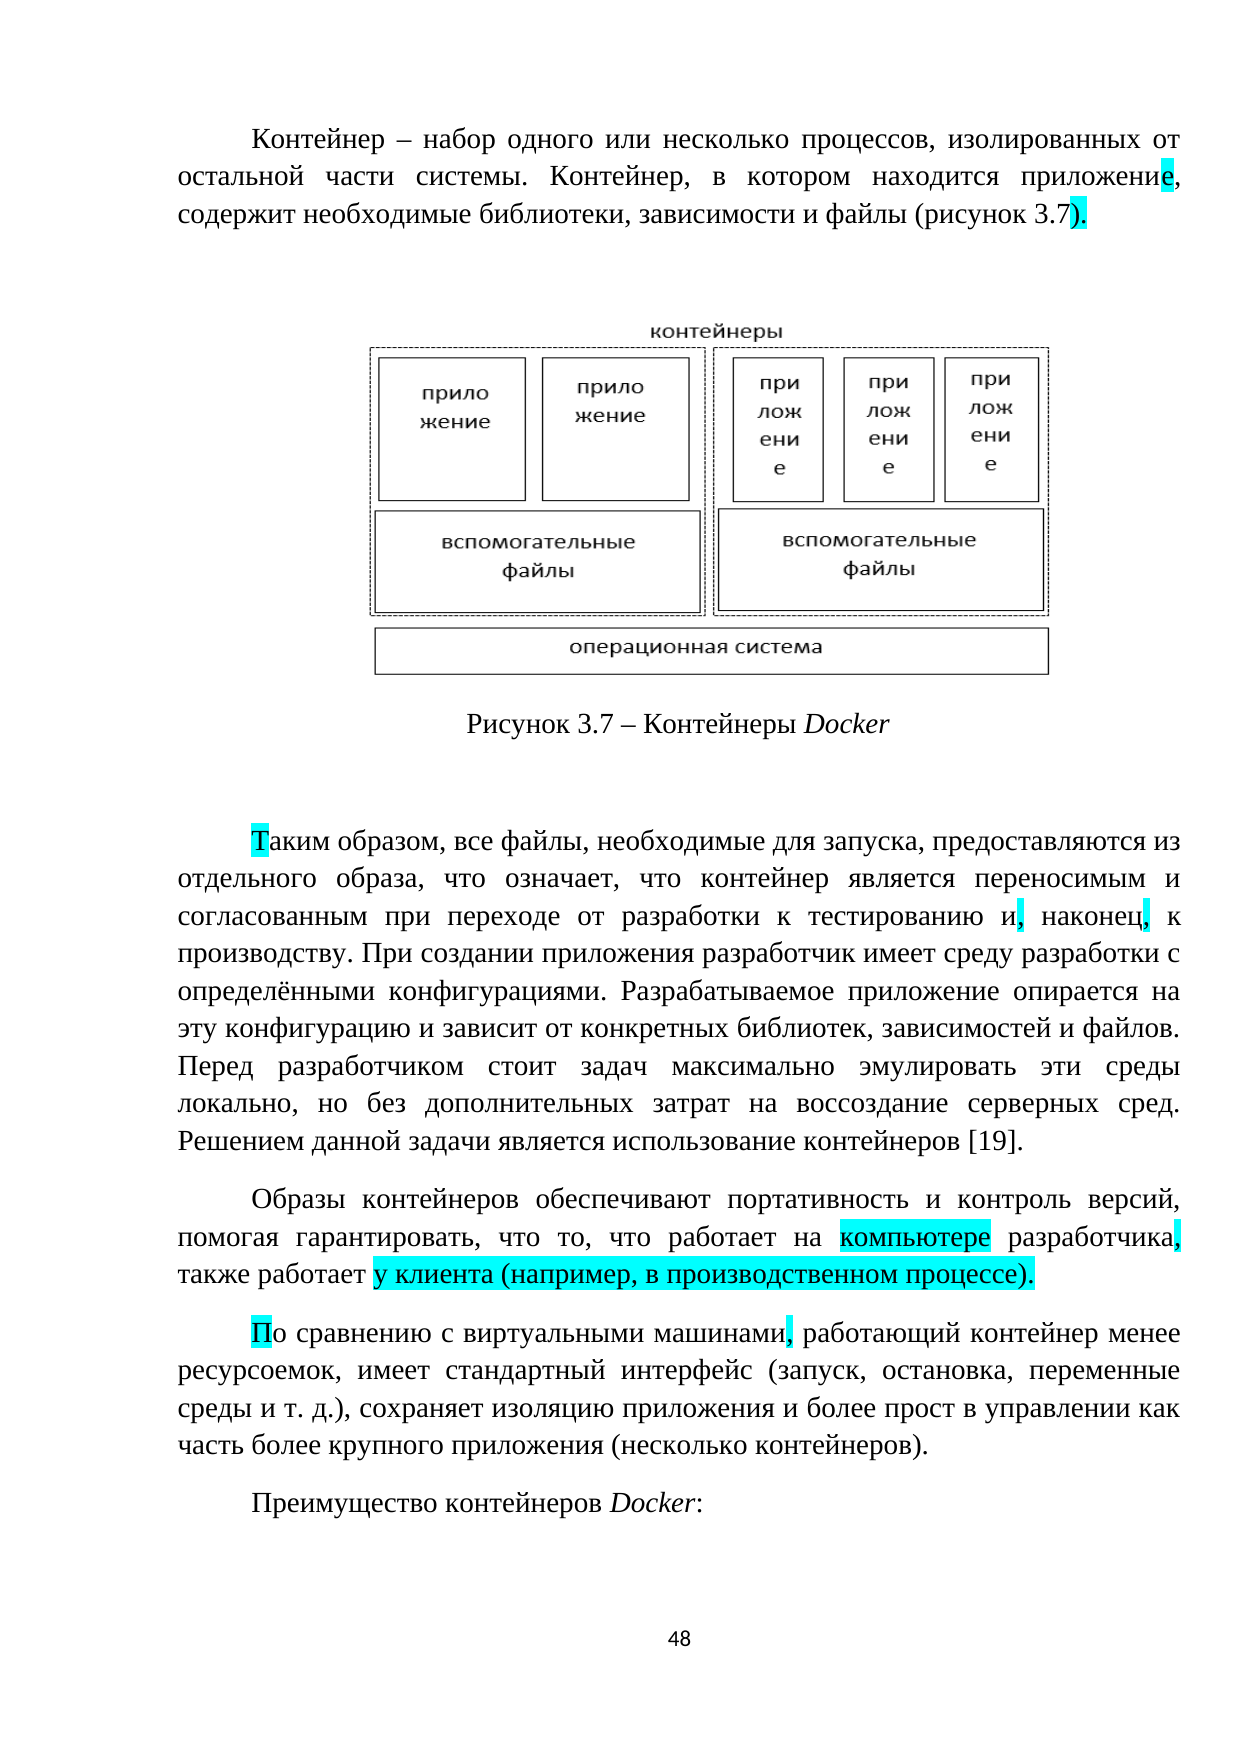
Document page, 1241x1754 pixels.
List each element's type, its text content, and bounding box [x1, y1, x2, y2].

picture [355, 307, 1059, 683]
text Преимущество контейнеров Docker: [177, 1483, 1181, 1520]
text По сравнению с виртуальными машинами, работающий контейнер менее ресурсоемок, имеет стандартный интерфейс (запуск, остановка, переменные среды и т. д.), сохраняет изоляцию приложения и более прост в управлении как часть более крупного приложения (несколько контейнеров). [177, 1312, 1181, 1462]
text Таким образом, все файлы, необходимые для запуска, предоставляются из отдельного образа, что означает, что контейнер является переносимым и согласованным при переходе от разработки к тестированию и, наконец, к производству. При создании приложения разработчик имеет среду разработки с определёнными конфигурациями. Разрабатываемое приложение опирается на эту конфигурацию и зависит от конкретных библиотек, зависимостей и файлов. Перед разработчиком стоит задач максимально эмулировать эти среды локально, но без дополнительных затрат на воссоздание серверных сред. Решением данной задачи является использование контейнеров [19]. [177, 820, 1181, 1158]
text Образы контейнеров обеспечивают портативность и контроль версий, помогая гарантировать, что то, что работает на компьютере разработчика, также работает у клиента (например, в производственном процессе). [177, 1179, 1181, 1291]
text Контейнер – набор одного или несколько процессов, изолированных от остальной части системы. Контейнер, в котором находится приложение, содержит необходимые библиотеки, зависимости и файлы (рисунок 3.7). [177, 118, 1181, 231]
